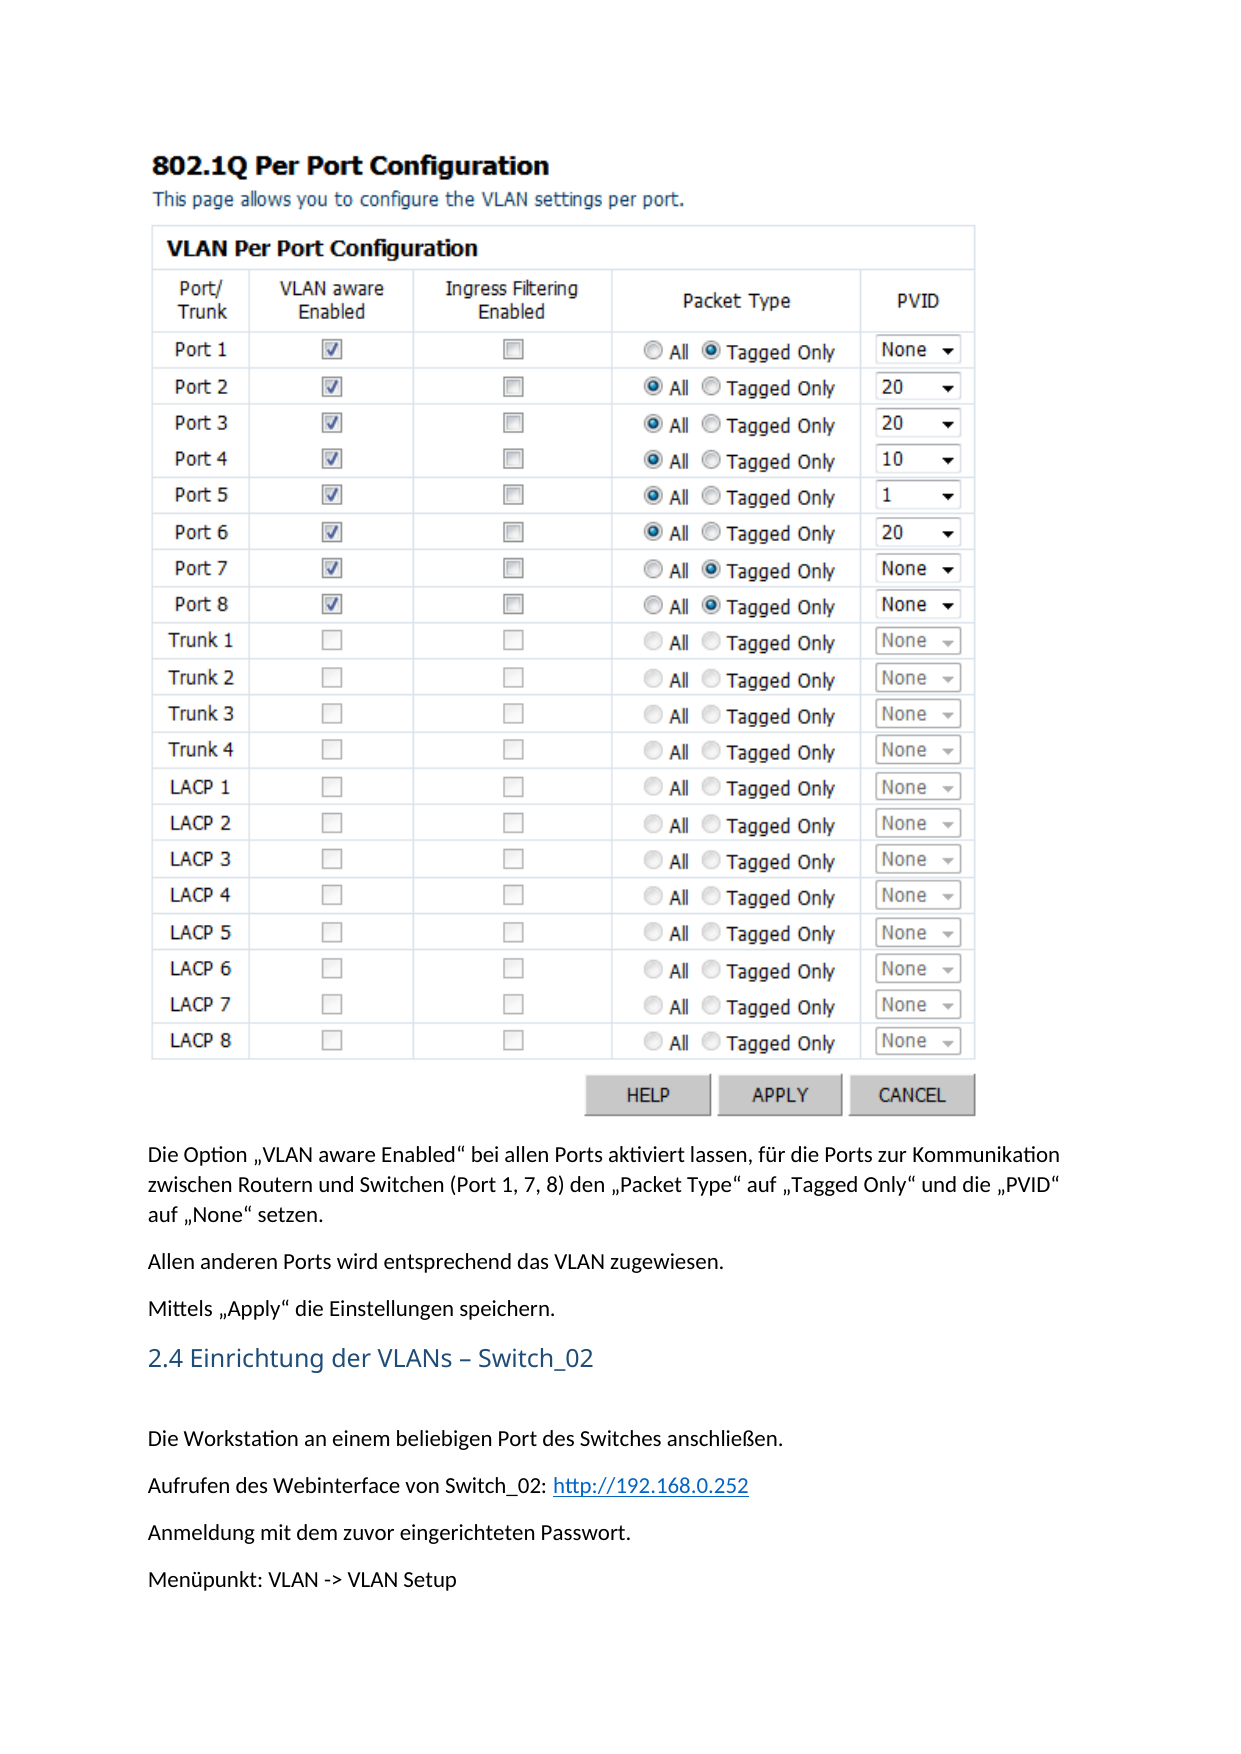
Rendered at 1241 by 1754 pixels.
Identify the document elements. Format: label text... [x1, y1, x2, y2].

text Aufrufen des Webinterface von Switch_02: http://192.168.0.252 [148, 1471, 1093, 1499]
text Anmeldung mit dem zuvor eingerichteten Passwort. [148, 1518, 1093, 1546]
subtitle 2.4 Einrichtung der VLANs – Switch_02 [148, 1341, 1093, 1375]
text Mittels „Apply“ die Einstellungen speichern. [148, 1294, 1093, 1322]
text Menüpunkt: VLAN -> VLAN Setup [148, 1565, 1093, 1593]
text Die Option „VLAN aware Enabled“ bei allen Ports aktiviert lassen, für die Ports zur Kommunikation zwischen Routern und Switchen (Port 1, 7, 8) den „Packet Type“ auf „Tagged Only“ und die „PVID“ auf „None“ setzen. [148, 1140, 1093, 1228]
text Allen anderen Ports wird entsprechend das VLAN zugewiesen. [148, 1247, 1093, 1275]
picture [147, 147, 982, 1121]
text Die Workstation an einem beliebigen Port des Switches anschließen. [148, 1424, 1093, 1453]
